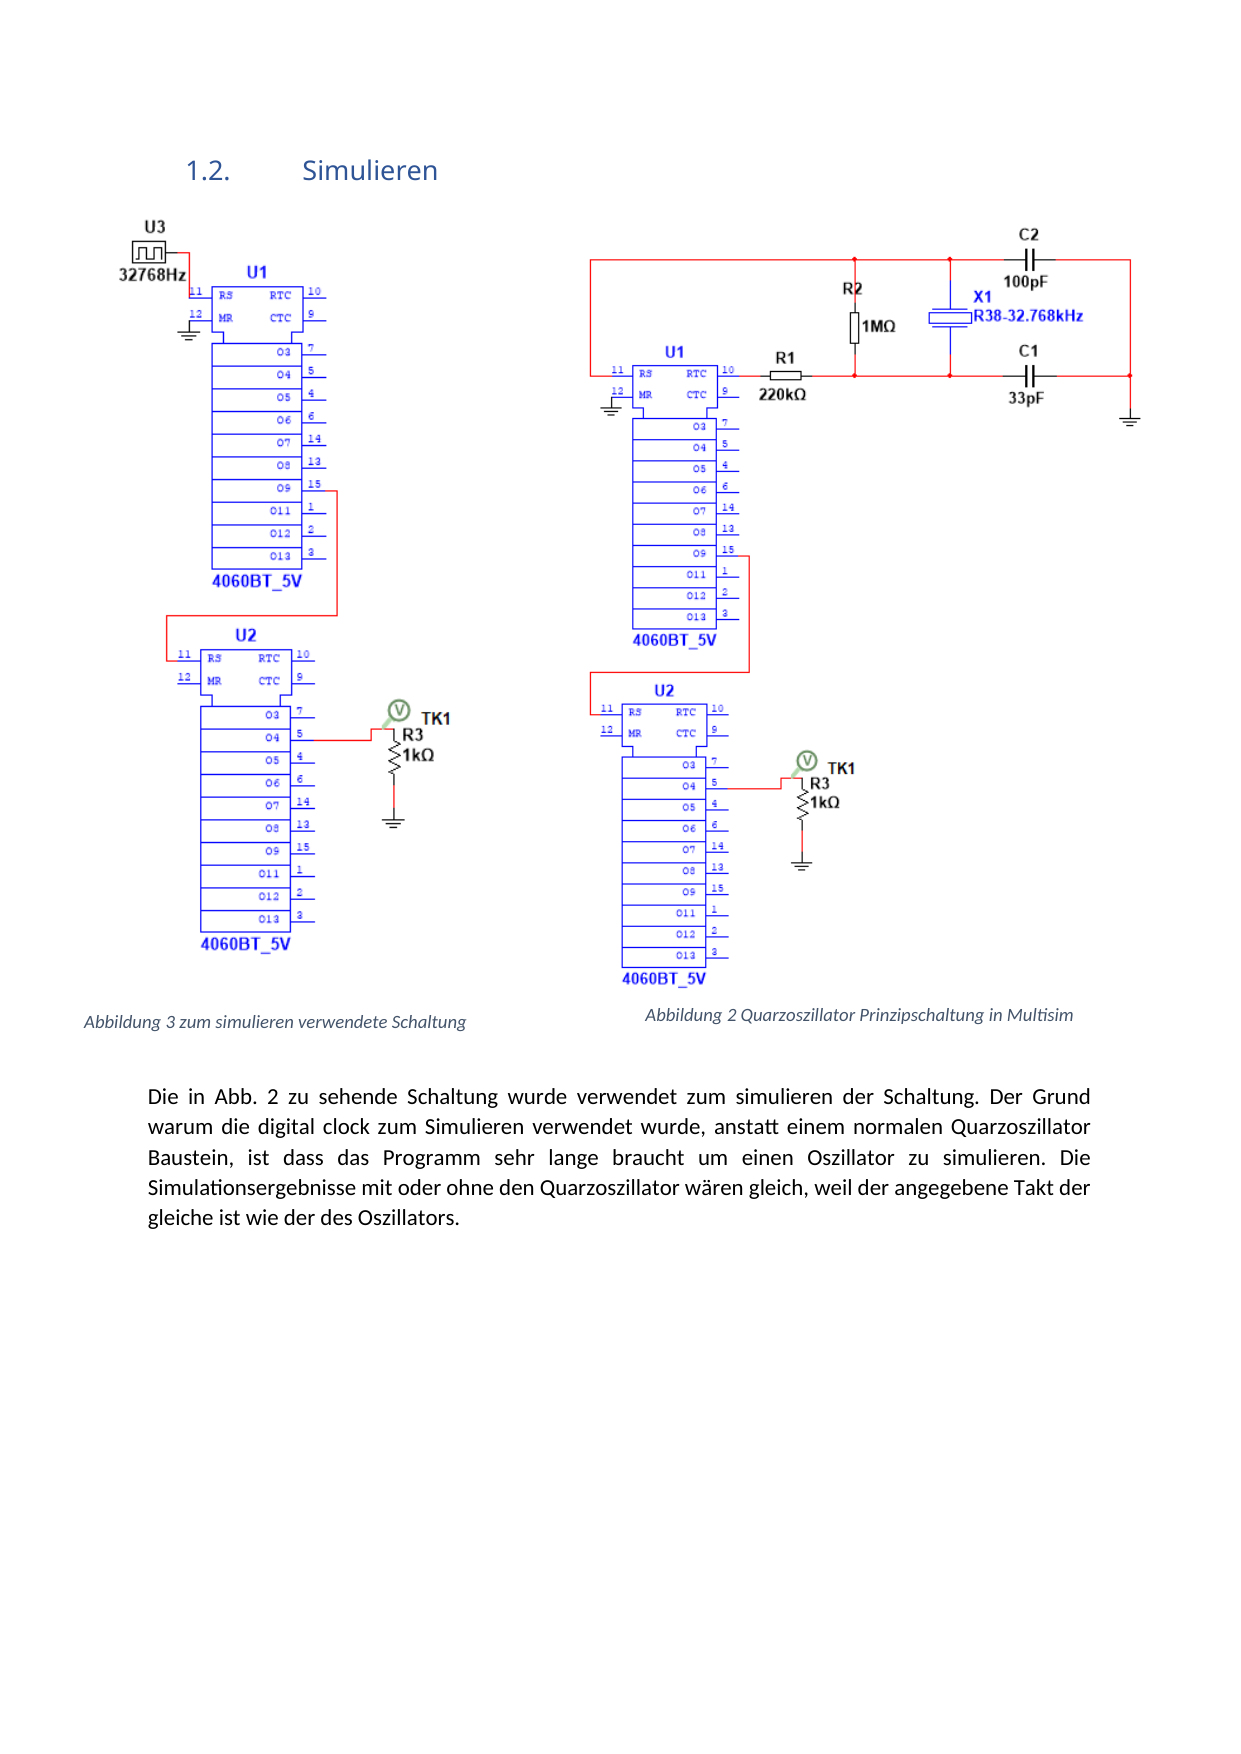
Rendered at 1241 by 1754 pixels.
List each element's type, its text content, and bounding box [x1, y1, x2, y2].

subtitle Simulieren [185, 152, 1093, 189]
picture [74, 193, 474, 991]
text Die in Abb. 2 zu sehende Schaltung wurde verwendet zum simulieren der Schaltung. Der Grund warum die digital clock zum Simulieren verwendet wurde, anstatt einem normalen Quarzoszillator Baustein, ist dass das Programm sehr lange braucht um einen Oszillator zu simulieren. Die Simulationsergebnisse mit oder ohne den Quarzoszillator wären gleich, weil der angegebene Takt der gleiche ist wie der des Oszillators. [148, 1082, 1093, 1231]
picture [557, 217, 1161, 992]
